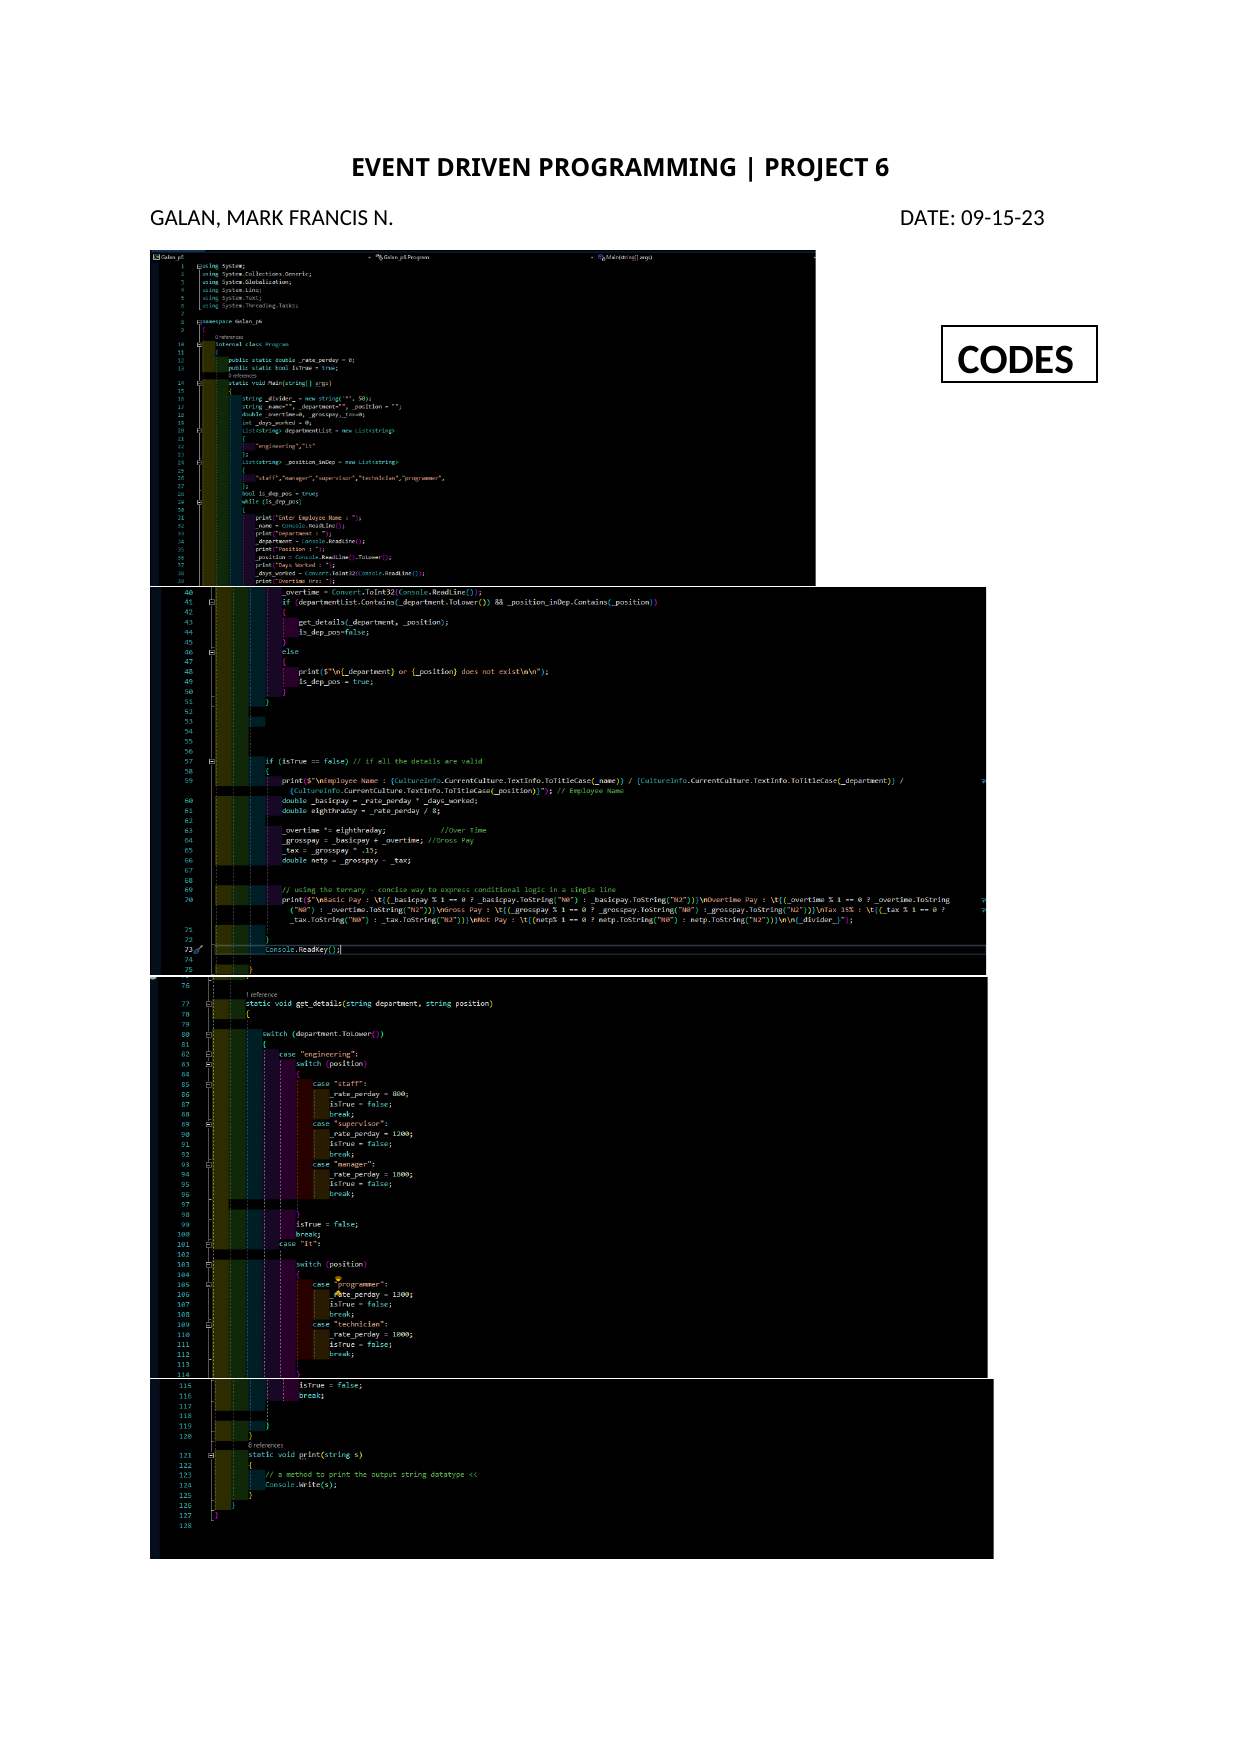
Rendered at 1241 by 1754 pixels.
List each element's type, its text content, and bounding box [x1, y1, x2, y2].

picture [150, 1379, 994, 1559]
text GALAN, MARK FRANCIS N. DATE: 09-15-23 [150, 203, 1090, 231]
picture [150, 250, 816, 586]
text EVENT DRIVEN PROGRAMMING | PROJECT 6 [150, 150, 1090, 184]
picture [150, 977, 988, 1378]
picture [150, 587, 987, 975]
